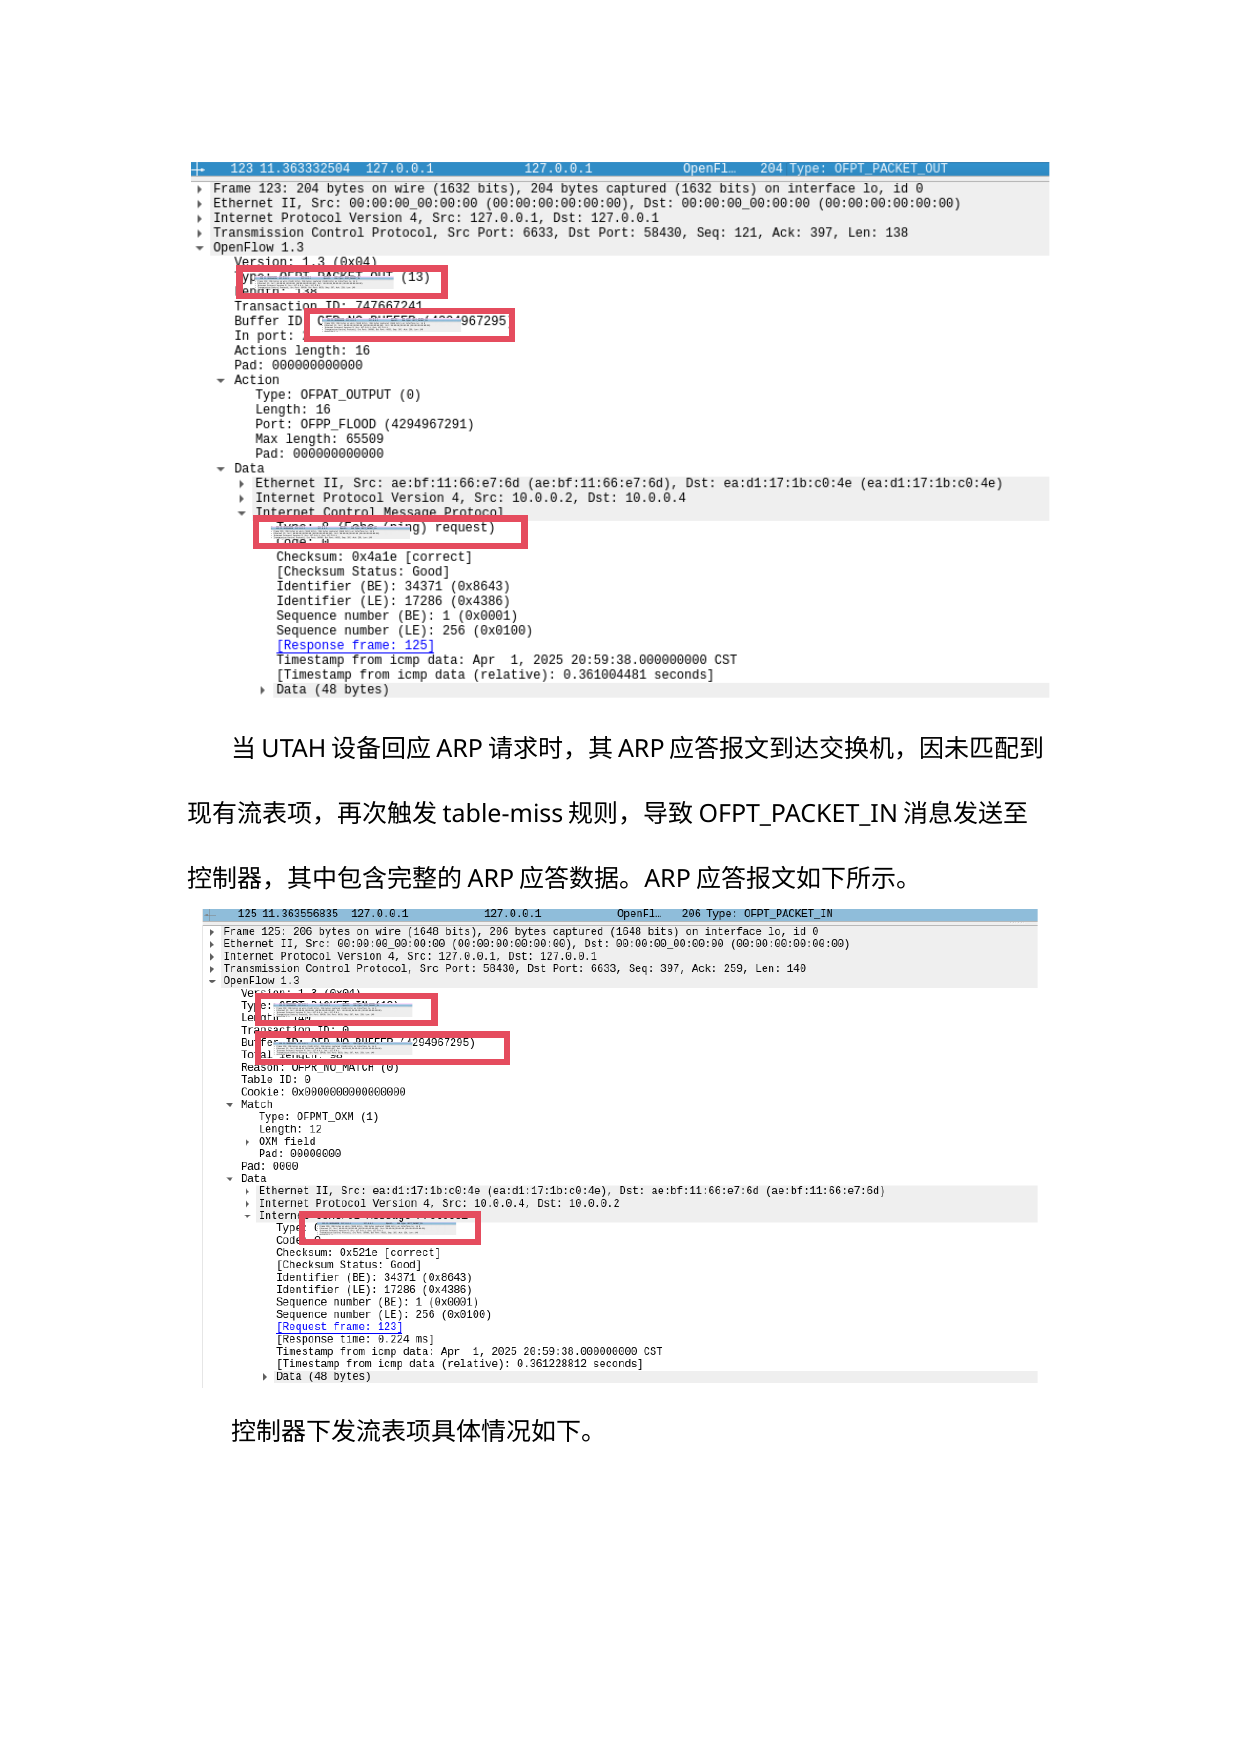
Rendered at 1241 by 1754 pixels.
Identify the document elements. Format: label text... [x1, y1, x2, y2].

picture [202, 909, 1038, 1388]
text 控制器下发流表项具体情况如下。 [187, 1397, 1053, 1462]
text 当UTAH设备回应ARP请求时，其ARP应答报文到达交换机，因未匹配到现有流表项，再次触发table-miss规则，导致OFPT_PACKET_IN消息发送至控制器，其中包含完整的ARP应答数据。ARP应答报文如下所示。 [187, 714, 1053, 909]
picture [191, 162, 1050, 704]
